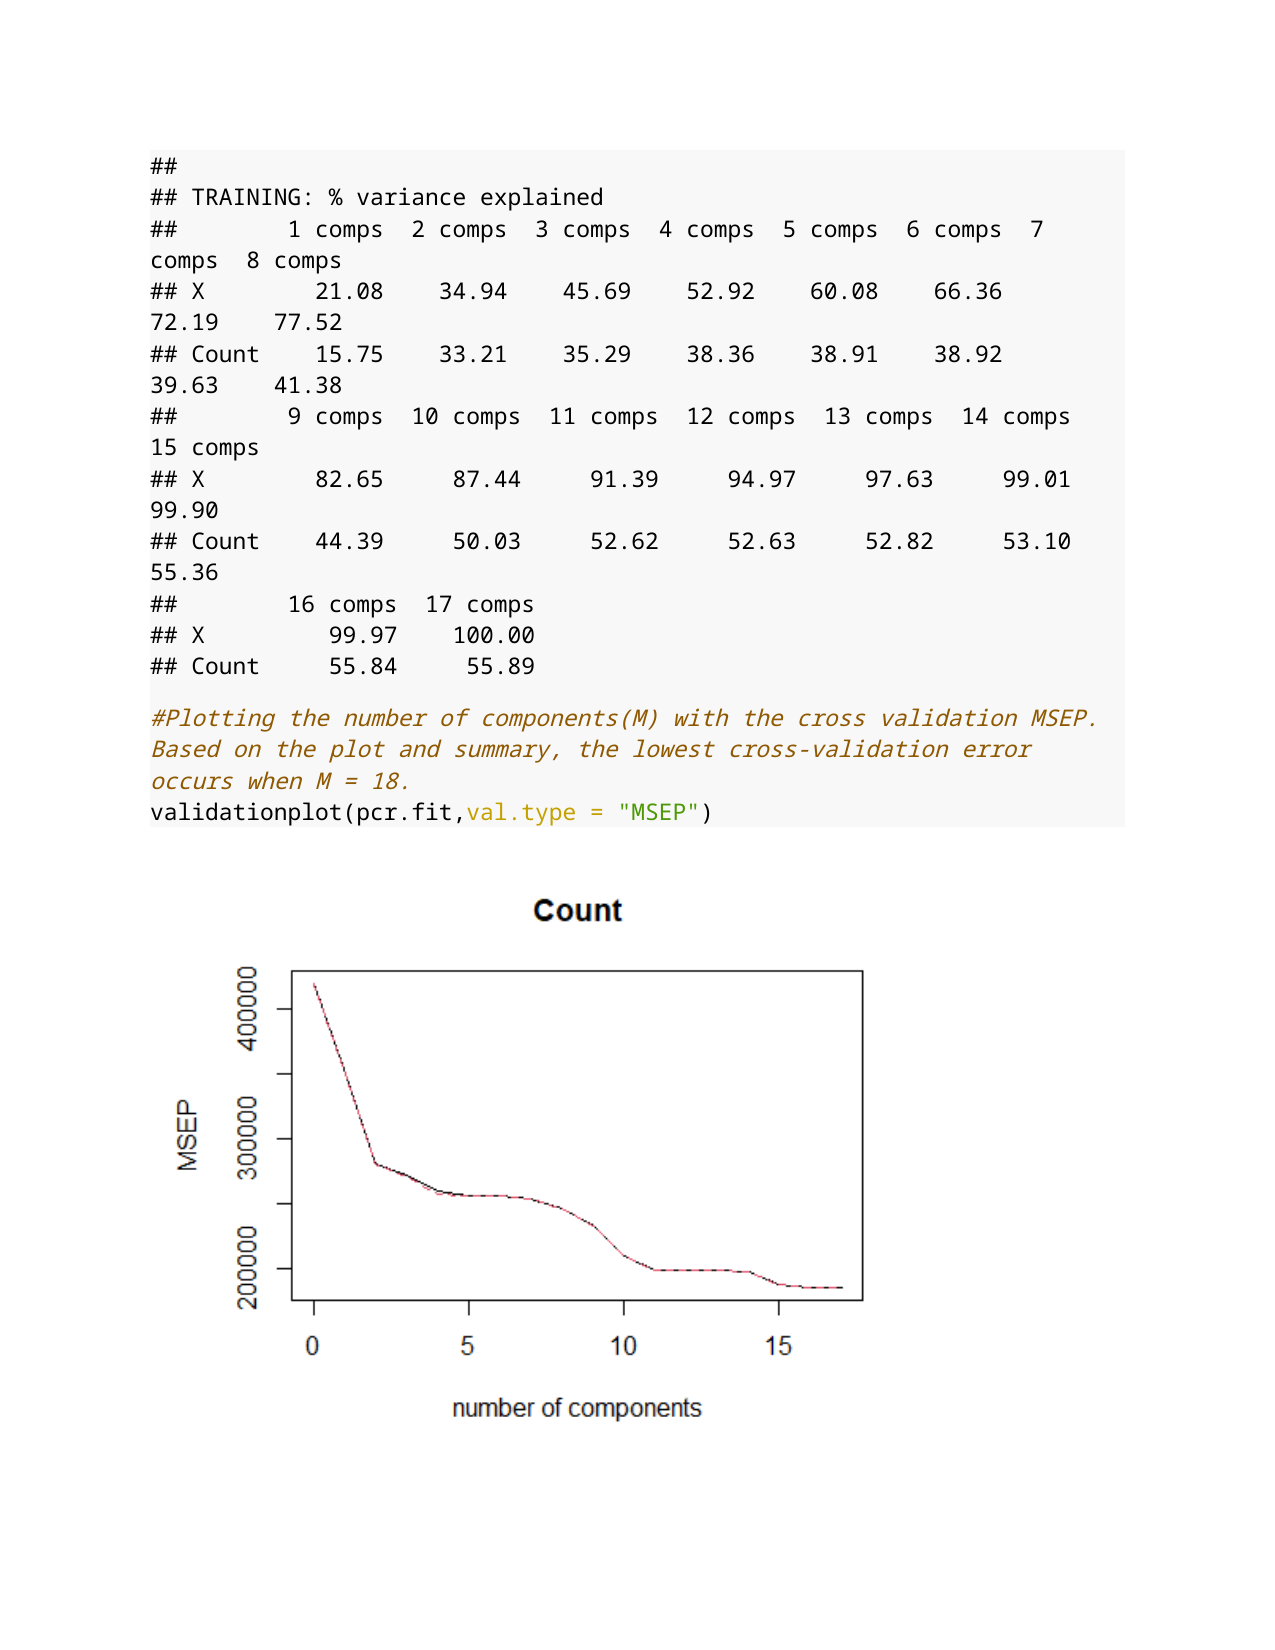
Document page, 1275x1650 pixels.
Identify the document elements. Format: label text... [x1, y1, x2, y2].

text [150, 150, 1125, 681]
text #Plotting the number of components(M) with the cross validation MSEP. Based on the plot and summary, the lowest cross-validation error occurs when M = 18. validationplot(pcr.fit,val.type = "MSEP") [150, 702, 1125, 827]
picture [168, 847, 927, 1455]
